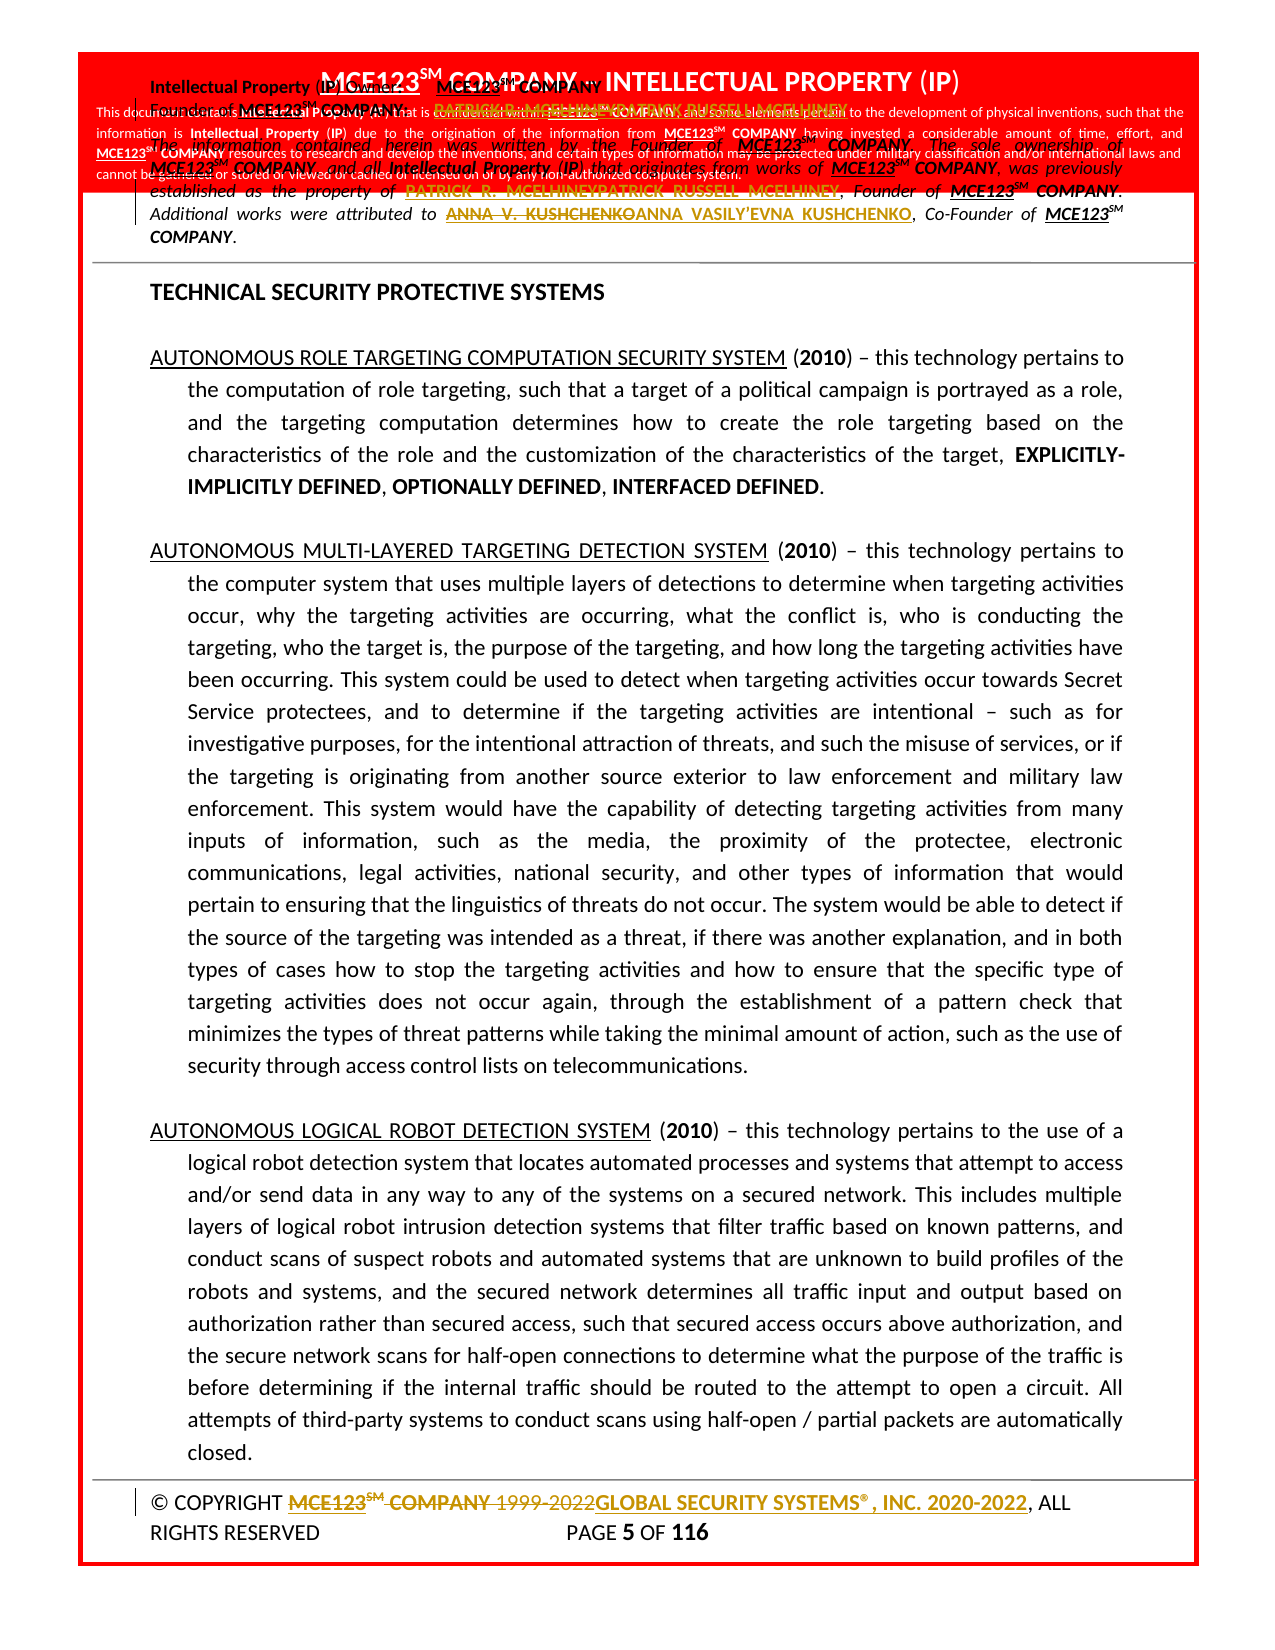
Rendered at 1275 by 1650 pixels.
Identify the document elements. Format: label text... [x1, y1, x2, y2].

text AUTONOMOUS MULTI-LAYERED TARGETING DETECTION SYSTEM (2010) – this technology pertains to the computer system that uses multiple layers of detections to determine when targeting activities occur, why the targeting activities are occurring, what the conflict is, who is conducting the targeting, who the target is, the purpose of the targeting, and how long the targeting activities have been occurring. This system could be used to detect when targeting activities occur towards Secret Service protectees, and to determine if the targeting activities are intentional – such as for investigative purposes, for the intentional attraction of threats, and such the misuse of services, or if the targeting is originating from another source exterior to law enforcement and military law enforcement. This system would have the capability of detecting targeting activities from many inputs of information, such as the media, the proximity of the protectee, electronic communications, legal activities, national security, and other types of information that would pertain to ensuring that the linguistics of threats do not occur. The system would be able to detect if the source of the targeting was intended as a threat, if there was another explanation, and in both types of cases how to stop the targeting activities and how to ensure that the specific type of targeting activities does not occur again, through the establishment of a pattern check that minimizes the types of threat patterns while taking the minimal amount of action, such as the use of security through access control lists on telecommunications. [150, 536, 1125, 1079]
text AUTONOMOUS ROLE TARGETING COMPUTATION SECURITY SYSTEM (2010) – this technology pertains to the computation of role targeting, such that a target of a political campaign is portrayed as a role, and the targeting computation determines how to create the role targeting based on the characteristics of the role and the customization of the characteristics of the target, EXPLICITLY-IMPLICITLY DEFINED, OPTIONALLY DEFINED, INTERFACED DEFINED. [150, 343, 1125, 500]
text AUTONOMOUS LOGICAL ROBOT DETECTION SYSTEM (2010) – this technology pertains to the use of a logical robot detection system that locates automated processes and systems that attempt to access and/or send data in any way to any of the systems on a secured network. This includes multiple layers of logical robot intrusion detection systems that filter traffic based on known patterns, and conduct scans of suspect robots and automated systems that are unknown to build profiles of the robots and systems, and the secured network determines all traffic input and output based on authorization rather than secured access, such that secured access occurs above authorization, and the secure network scans for half-open connections to determine what the purpose of the traffic is before determining if the internal traffic should be routed to the attempt to open a circuit. All attempts of third-party systems to conduct scans using half-open / partial packets are automatically closed. [150, 1116, 1125, 1466]
text TECHNICAL SECURITY PROTECTIVE SYSTEMS [150, 276, 1125, 307]
